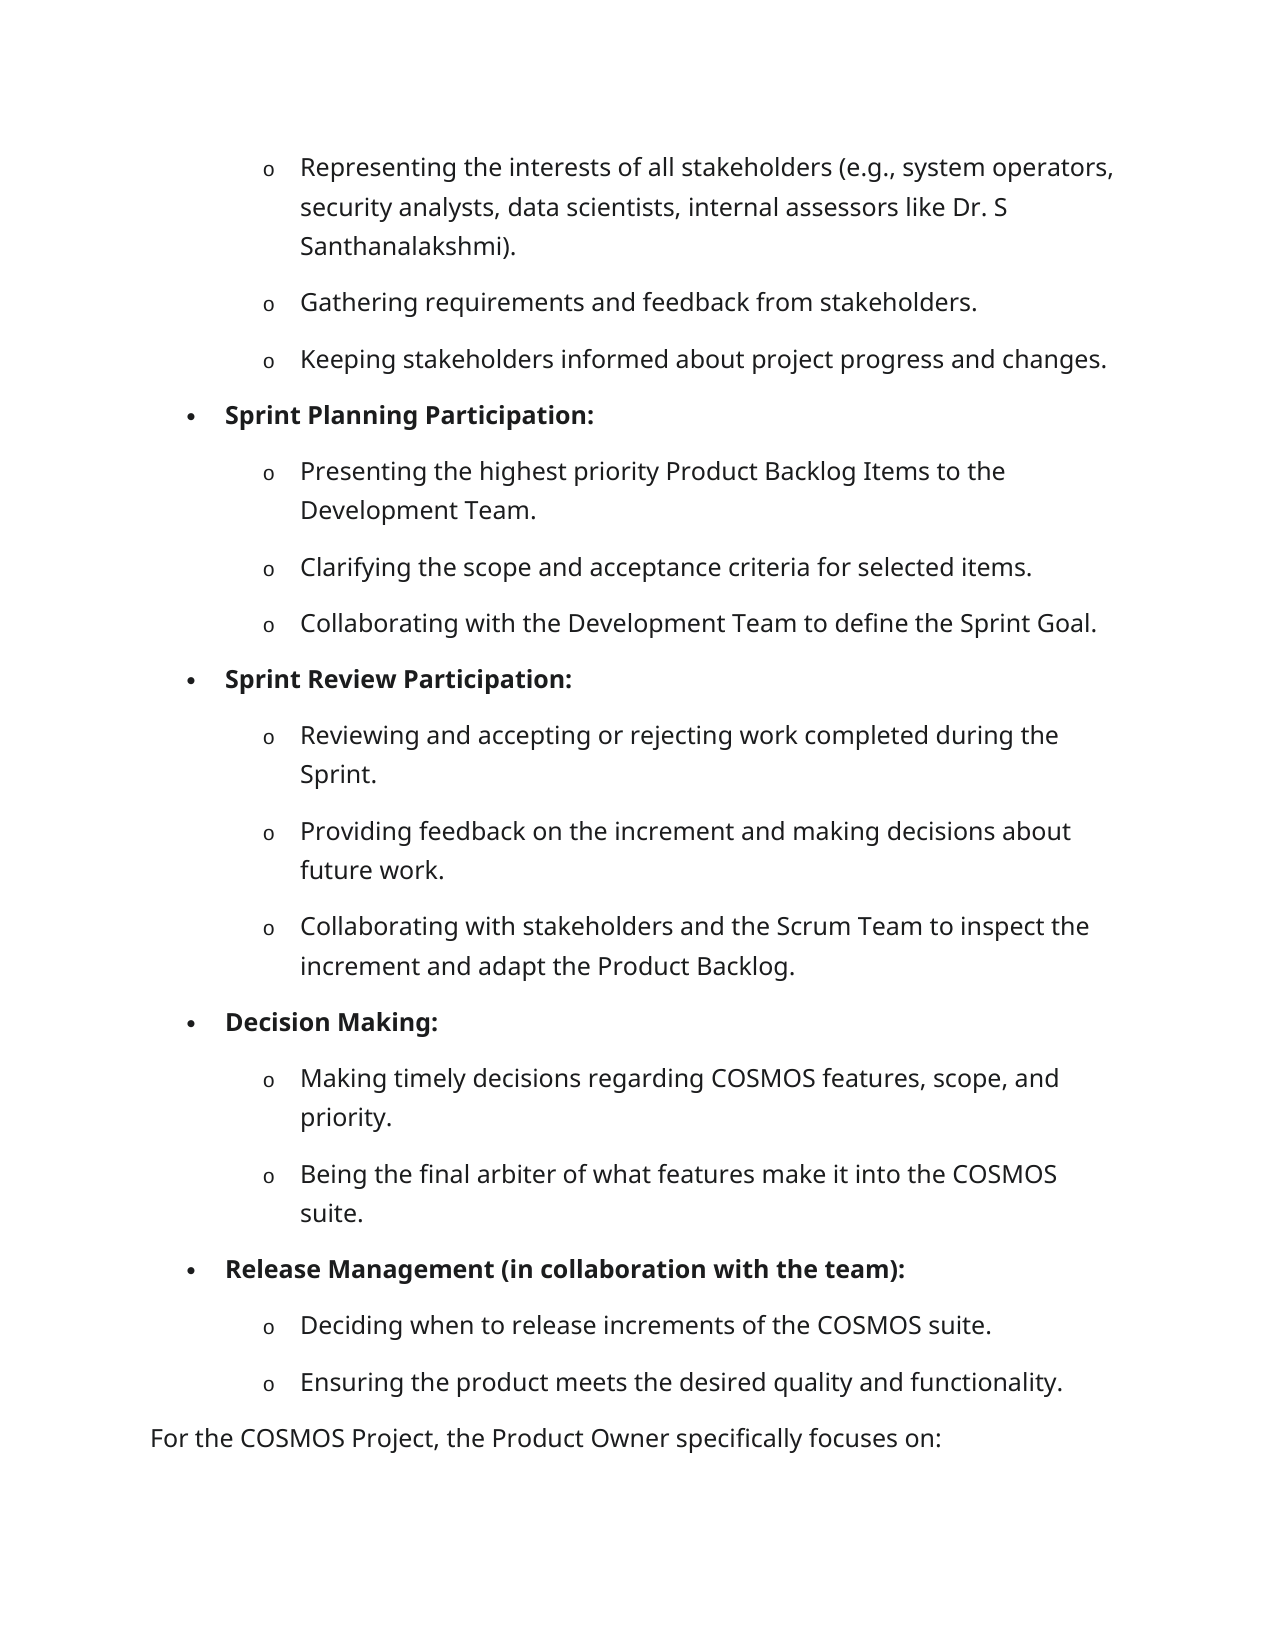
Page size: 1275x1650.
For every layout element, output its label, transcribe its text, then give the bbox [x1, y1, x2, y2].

list Reviewing and accepting or rejecting work completed during the Sprint. [262, 718, 1125, 791]
list Providing feedback on the increment and making decisions about future work. [262, 813, 1125, 887]
list Clarifying the scope and acceptance criteria for selected items. [262, 549, 1125, 583]
list Ensuring the product meets the desired quality and functionality. [262, 1364, 1125, 1398]
list Representing the interests of all stakeholders (e.g., system operators, security analysts, data scientists, internal assessors like Dr. S Santhanalakshmi). [262, 150, 1125, 263]
list Presenting the highest priority Product Backlog Items to the Development Team. [262, 453, 1125, 527]
text For the COSMOS Project, the Product Owner specifically focuses on: [150, 1420, 1125, 1454]
list Decision Making: [187, 1004, 1125, 1038]
list Sprint Planning Participation: [187, 397, 1125, 431]
list Keeping stakeholders informed about project progress and changes. [262, 341, 1125, 375]
list Deciding when to release increments of the COSMOS suite. [262, 1308, 1125, 1342]
list Collaborating with stakeholders and the Scrum Team to inspect the increment and adapt the Product Backlog. [262, 909, 1125, 982]
list Being the final arbiter of what features make it into the COSMOS suite. [262, 1156, 1125, 1230]
list Making timely decisions regarding COSMOS features, scope, and priority. [262, 1061, 1125, 1134]
list Sprint Review Participation: [187, 661, 1125, 696]
list Gathering requirements and feedback from stakeholders. [262, 285, 1125, 319]
list Collaborating with the Development Team to define the Sprint Goal. [262, 605, 1125, 639]
list Release Management (in collaboration with the team): [187, 1252, 1125, 1286]
